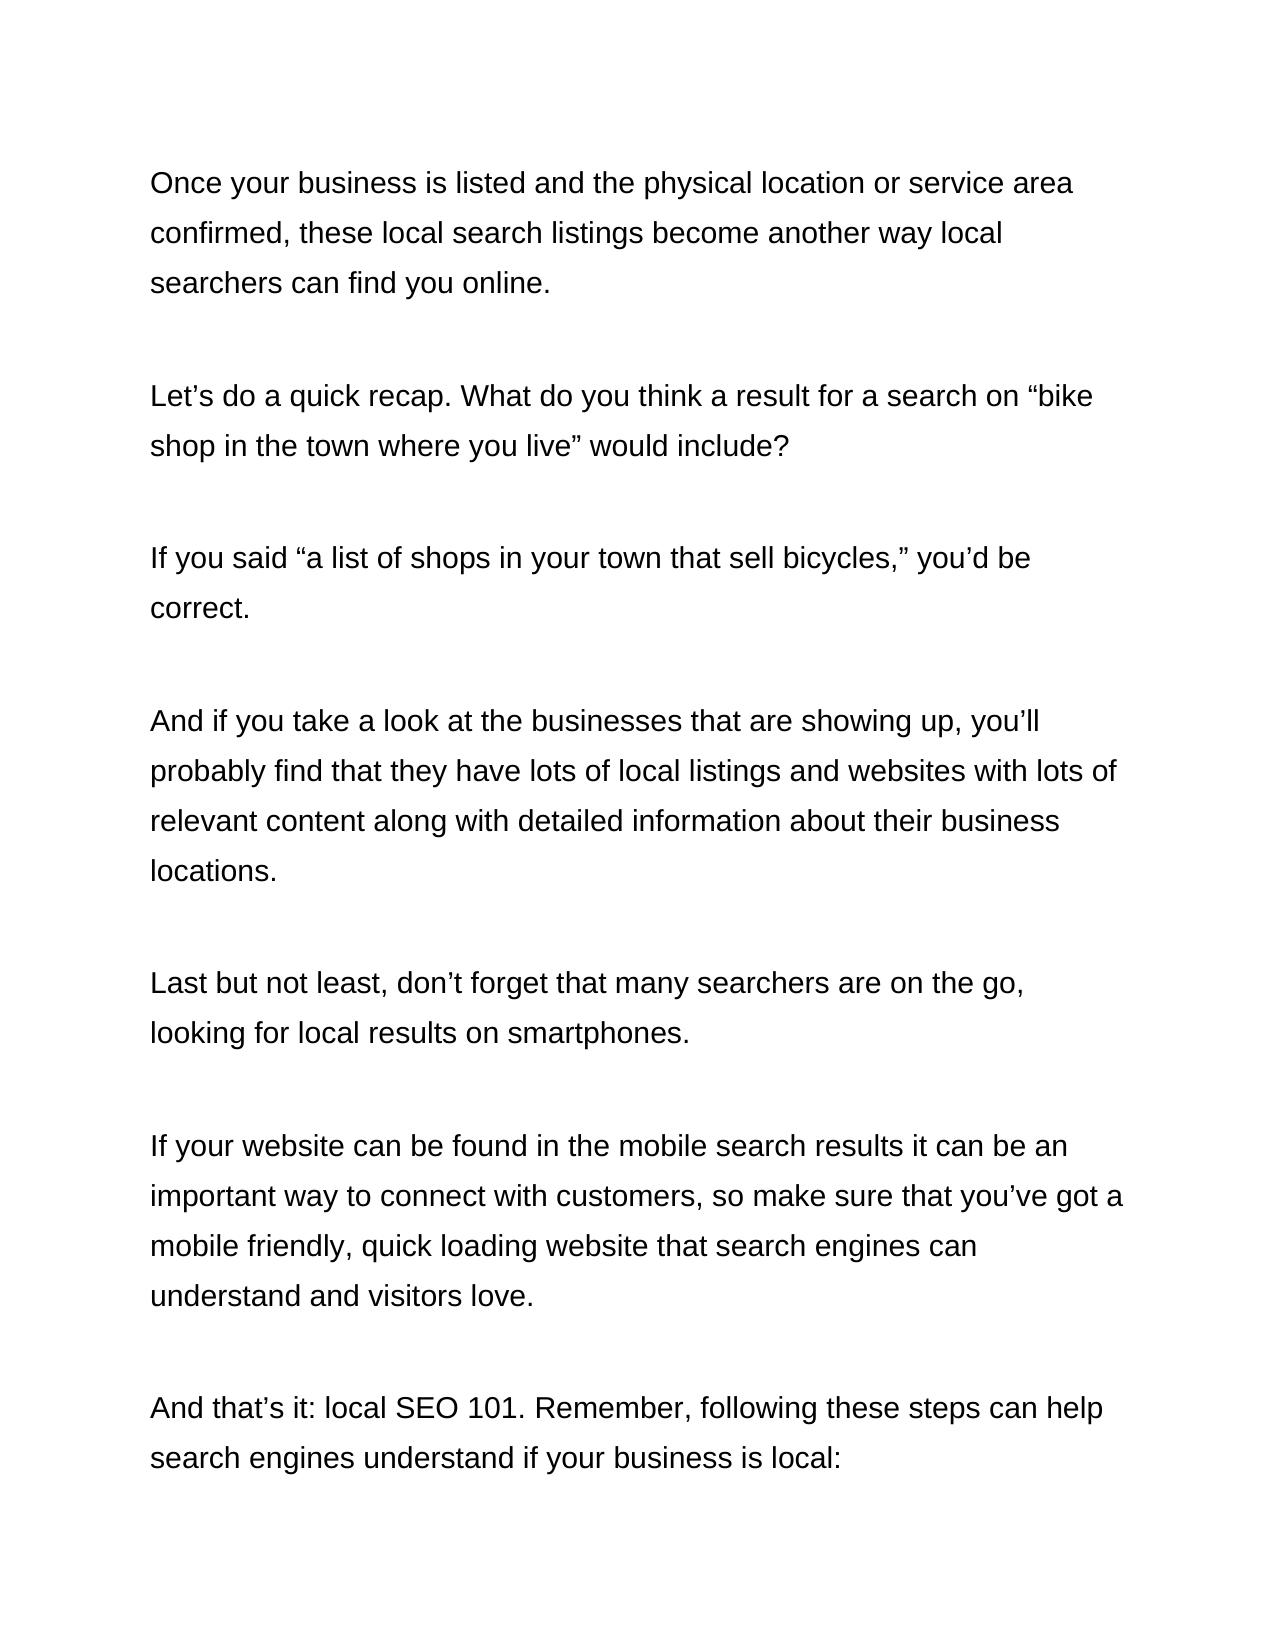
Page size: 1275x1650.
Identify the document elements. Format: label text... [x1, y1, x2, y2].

text Last but not least, don’t forget that many searchers are on the go, looking for local results on smartphones. [150, 950, 1125, 1050]
text And that’s it: local SEO 101. Remember, following these steps can help search engines understand if your business is local: [150, 1375, 1125, 1475]
text If your website can be found in the mobile search results it can be an important way to connect with customers, so make sure that you’ve got a mobile friendly, quick loading website that search engines can understand and visitors love. [150, 1112, 1125, 1312]
text Let’s do a quick recap. What do you think a result for a search on “bike shop in the town where you live” would include? [150, 362, 1125, 462]
text Once your business is listed and the physical location or service area confirmed, these local search listings become another way local searchers can find you online. [150, 150, 1125, 300]
text If you said “a list of shops in your town that sell bicycles,” you’d be correct. [150, 525, 1125, 625]
text And if you take a look at the businesses that are showing up, you’ll probably find that they have lots of local listings and websites with lots of relevant content along with detailed information about their business locations. [150, 687, 1125, 887]
